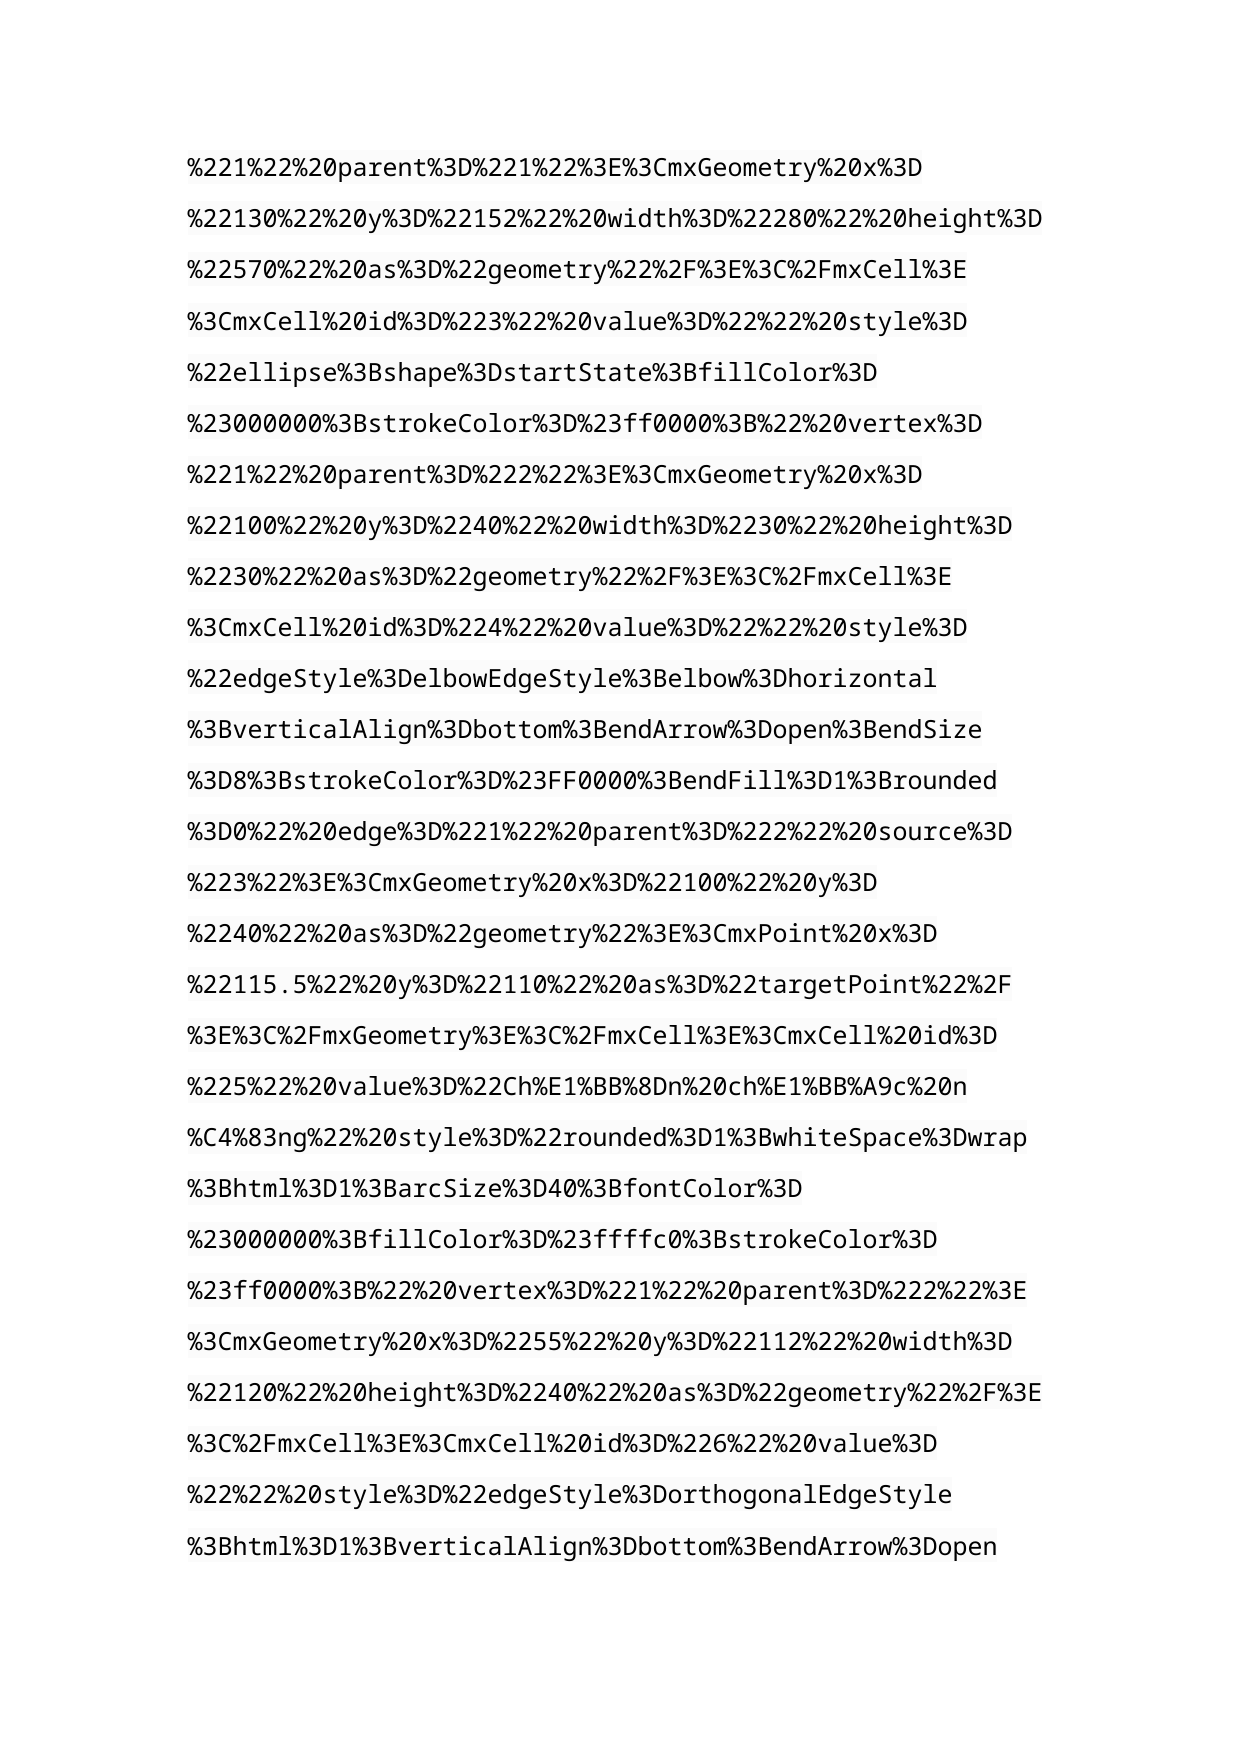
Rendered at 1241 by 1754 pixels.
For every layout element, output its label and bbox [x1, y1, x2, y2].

list [187, 150, 1053, 1562]
